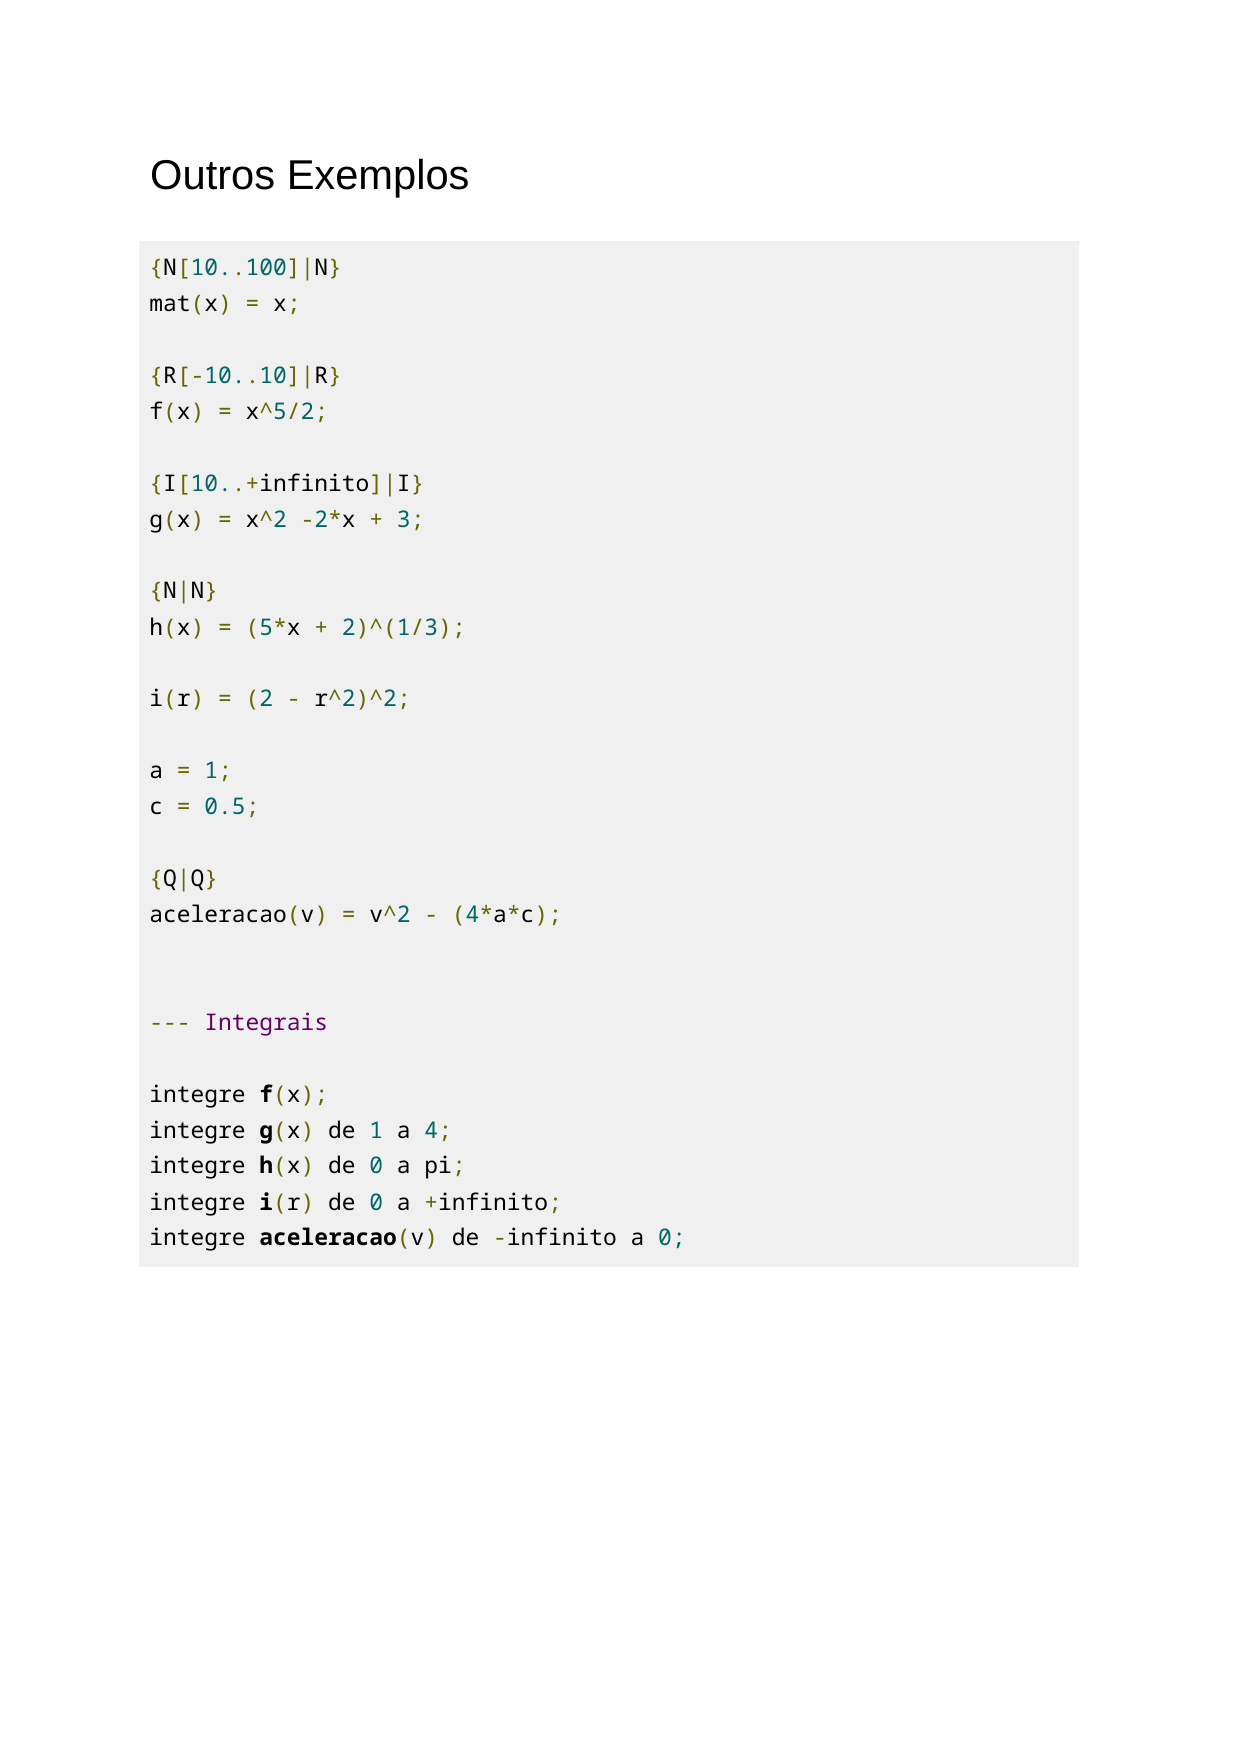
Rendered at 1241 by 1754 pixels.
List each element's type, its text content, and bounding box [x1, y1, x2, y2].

subtitle Outros Exemplos [150, 150, 1090, 198]
table_header {N[10..100]|N} mat(x) = x; {R[-10..10]|R} f(x) = x^5/2; {I[10..+infinito]|I} g(x) = x^2 -2*x + 3; {N|N} h(x) = (5*x + 2)^(1/3); i(r) = (2 - r^2)^2; a = 1; c = 0.5; {Q|Q} aceleracao(v) = v^2 - (4*a*c); --- Integrais integre f(x); integre g(x) de 1 a 4; integre h(x) de 0 a pi; integre i(r) de 0 a +infinito; integre aceleracao(v) de -infinito a 0; [139, 241, 1079, 1267]
